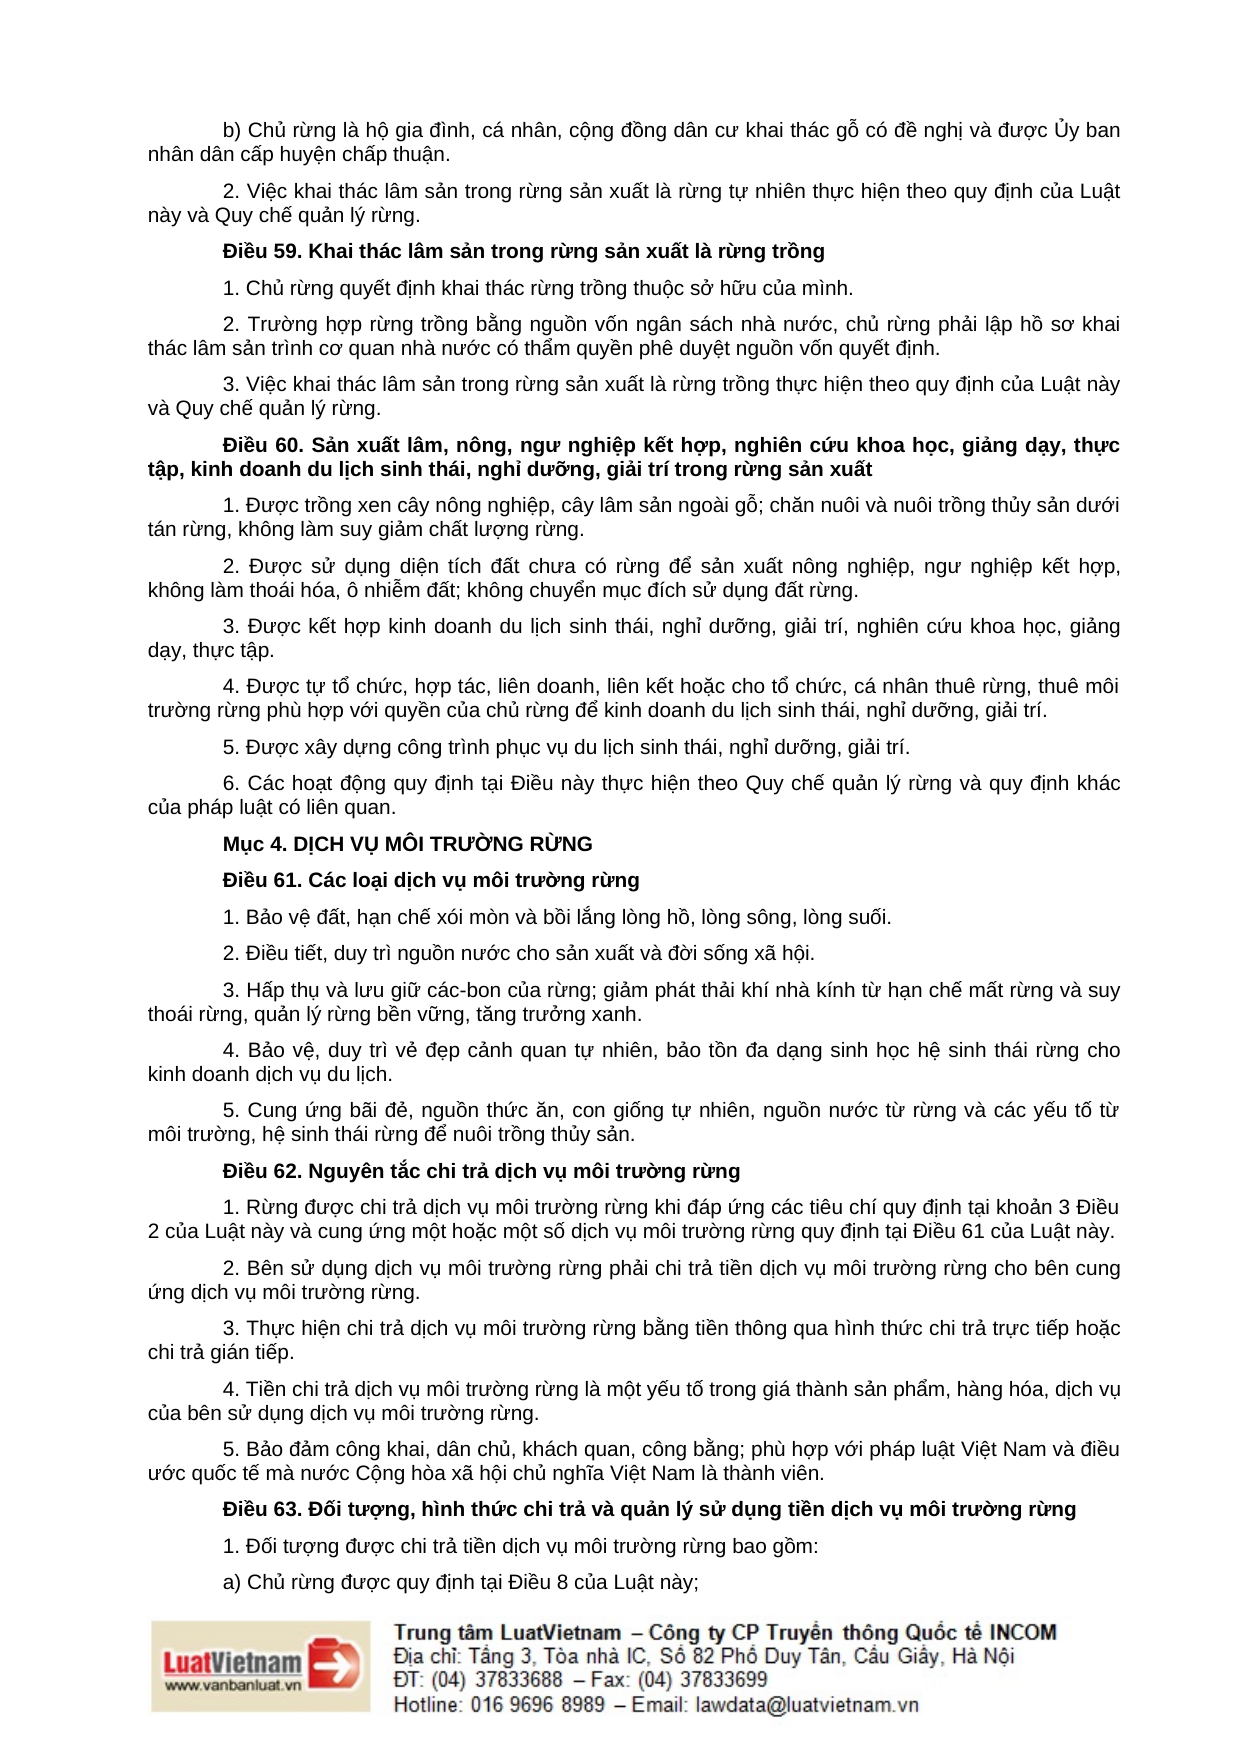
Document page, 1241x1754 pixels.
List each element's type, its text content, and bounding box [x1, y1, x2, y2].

text a) Chủ rừng được quy định tại Điều 8 của Luật này; [148, 1570, 1122, 1594]
text 2. Điều tiết, duy trì nguồn nước cho sản xuất và đời sống xã hội. [148, 941, 1122, 965]
text 4. Tiền chi trả dịch vụ môi trường rừng là một yếu tố trong giá thành sản phẩm, hàng hóa, dịch vụ của bên sử dụng dịch vụ môi trường rừng. [148, 1376, 1122, 1424]
text 2. Được sử dụng diện tích đất chưa có rừng để sản xuất nông nghiệp, ngư nghiệp kết hợp, không làm thoái hóa, ô nhiễm đất; không chuyển mục đích sử dụng đất rừng. [148, 553, 1122, 601]
text 1. Chủ rừng quyết định khai thác rừng trồng thuộc sở hữu của mình. [148, 275, 1122, 299]
text 2. Việc khai thác lâm sản trong rừng sản xuất là rừng tự nhiên thực hiện theo quy định của Luật này và Quy chế quản lý rừng. [148, 178, 1122, 226]
text 1. Được trồng xen cây nông nghiệp, cây lâm sản ngoài gỗ; chăn nuôi và nuôi trồng thủy sản dưới tán rừng, không làm suy giảm chất lượng rừng. [148, 493, 1122, 541]
text Điều 63. Đối tượng, hình thức chi trả và quản lý sử dụng tiền dịch vụ môi trường rừng [148, 1497, 1122, 1521]
picture [147, 1615, 1087, 1731]
text Điều 61. Các loại dịch vụ môi trường rừng [148, 868, 1122, 892]
text 5. Được xây dựng công trình phục vụ du lịch sinh thái, nghỉ dưỡng, giải trí. [148, 735, 1122, 759]
text Điều 59. Khai thác lâm sản trong rừng sản xuất là rừng trồng [148, 239, 1122, 263]
text 2. Bên sử dụng dịch vụ môi trường rừng phải chi trả tiền dịch vụ môi trường rừng cho bên cung ứng dịch vụ môi trường rừng. [148, 1256, 1122, 1303]
text Mục 4. DỊCH VỤ MÔI TRƯỜNG RỪNG [148, 832, 1122, 856]
text Điều 62. Nguyên tắc chi trả dịch vụ môi trường rừng [148, 1159, 1122, 1183]
text 3. Thực hiện chi trả dịch vụ môi trường rừng bằng tiền thông qua hình thức chi trả trực tiếp hoặc chi trả gián tiếp. [148, 1316, 1122, 1364]
text 5. Bảo đảm công khai, dân chủ, khách quan, công bằng; phù hợp với pháp luật Việt Nam và điều ước quốc tế mà nước Cộng hòa xã hội chủ nghĩa Việt Nam là thành viên. [148, 1437, 1122, 1485]
text b) Chủ rừng là hộ gia đình, cá nhân, cộng đồng dân cư khai thác gỗ có đề nghị và được Ủy ban nhân dân cấp huyện chấp thuận. [148, 118, 1122, 166]
text Điều 60. Sản xuất lâm, nông, ngư nghiệp kết hợp, nghiên cứu khoa học, giảng dạy, thực tập, kinh doanh du lịch sinh thái, nghỉ dưỡng, giải trí trong rừng sản xuất [148, 433, 1122, 481]
text 1. Đối tượng được chi trả tiền dịch vụ môi trường rừng bao gồm: [148, 1534, 1122, 1558]
text 5. Cung ứng bãi đẻ, nguồn thức ăn, con giống tự nhiên, nguồn nước từ rừng và các yếu tố từ môi trường, hệ sinh thái rừng để nuôi trồng thủy sản. [148, 1098, 1122, 1146]
text 3. Việc khai thác lâm sản trong rừng sản xuất là rừng trồng thực hiện theo quy định của Luật này và Quy chế quản lý rừng. [148, 372, 1122, 420]
text 4. Bảo vệ, duy trì vẻ đẹp cảnh quan tự nhiên, bảo tồn đa dạng sinh học hệ sinh thái rừng cho kinh doanh dịch vụ du lịch. [148, 1038, 1122, 1086]
text 3. Hấp thụ và lưu giữ các-bon của rừng; giảm phát thải khí nhà kính từ hạn chế mất rừng và suy thoái rừng, quản lý rừng bền vững, tăng trưởng xanh. [148, 977, 1122, 1025]
text 3. Được kết hợp kinh doanh du lịch sinh thái, nghỉ dưỡng, giải trí, nghiên cứu khoa học, giảng dạy, thực tập. [148, 614, 1122, 662]
text 4. Được tự tổ chức, hợp tác, liên doanh, liên kết hoặc cho tổ chức, cá nhân thuê rừng, thuê môi trường rừng phù hợp với quyền của chủ rừng để kinh doanh du lịch sinh thái, nghỉ dưỡng, giải trí. [148, 674, 1122, 722]
text 2. Trường hợp rừng trồng bằng nguồn vốn ngân sách nhà nước, chủ rừng phải lập hồ sơ khai thác lâm sản trình cơ quan nhà nước có thẩm quyền phê duyệt nguồn vốn quyết định. [148, 312, 1122, 360]
text 1. Bảo vệ đất, hạn chế xói mòn và bồi lắng lòng hồ, lòng sông, lòng suối. [148, 904, 1122, 928]
text 6. Các hoạt động quy định tại Điều này thực hiện theo Quy chế quản lý rừng và quy định khác của pháp luật có liên quan. [148, 771, 1122, 819]
text 1. Rừng được chi trả dịch vụ môi trường rừng khi đáp ứng các tiêu chí quy định tại khoản 3 Điều 2 của Luật này và cung ứng một hoặc một số dịch vụ môi trường rừng quy định tại Điều 61 của Luật này. [148, 1195, 1122, 1243]
